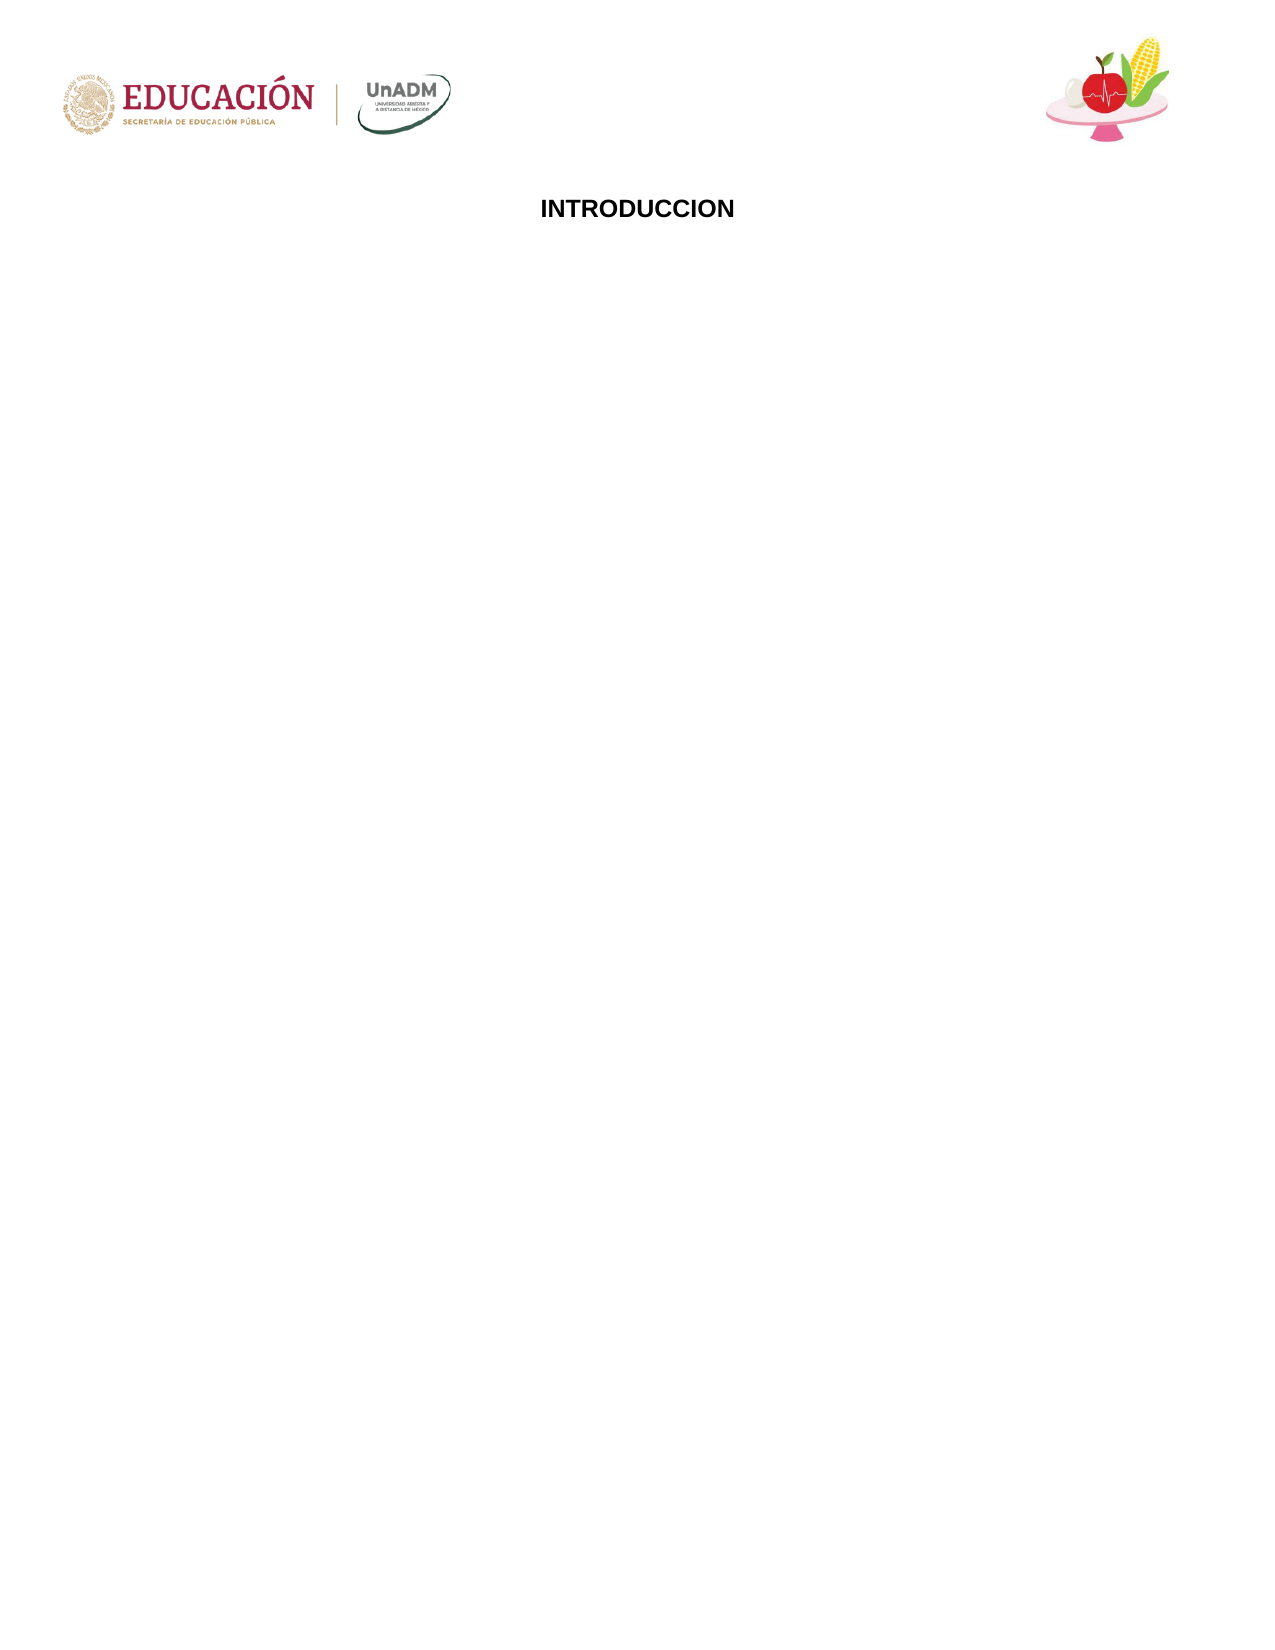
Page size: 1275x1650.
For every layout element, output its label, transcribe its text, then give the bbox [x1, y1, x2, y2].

text INTRODUCCION [177, 194, 1098, 223]
picture [63, 65, 451, 146]
picture [1042, 34, 1170, 148]
